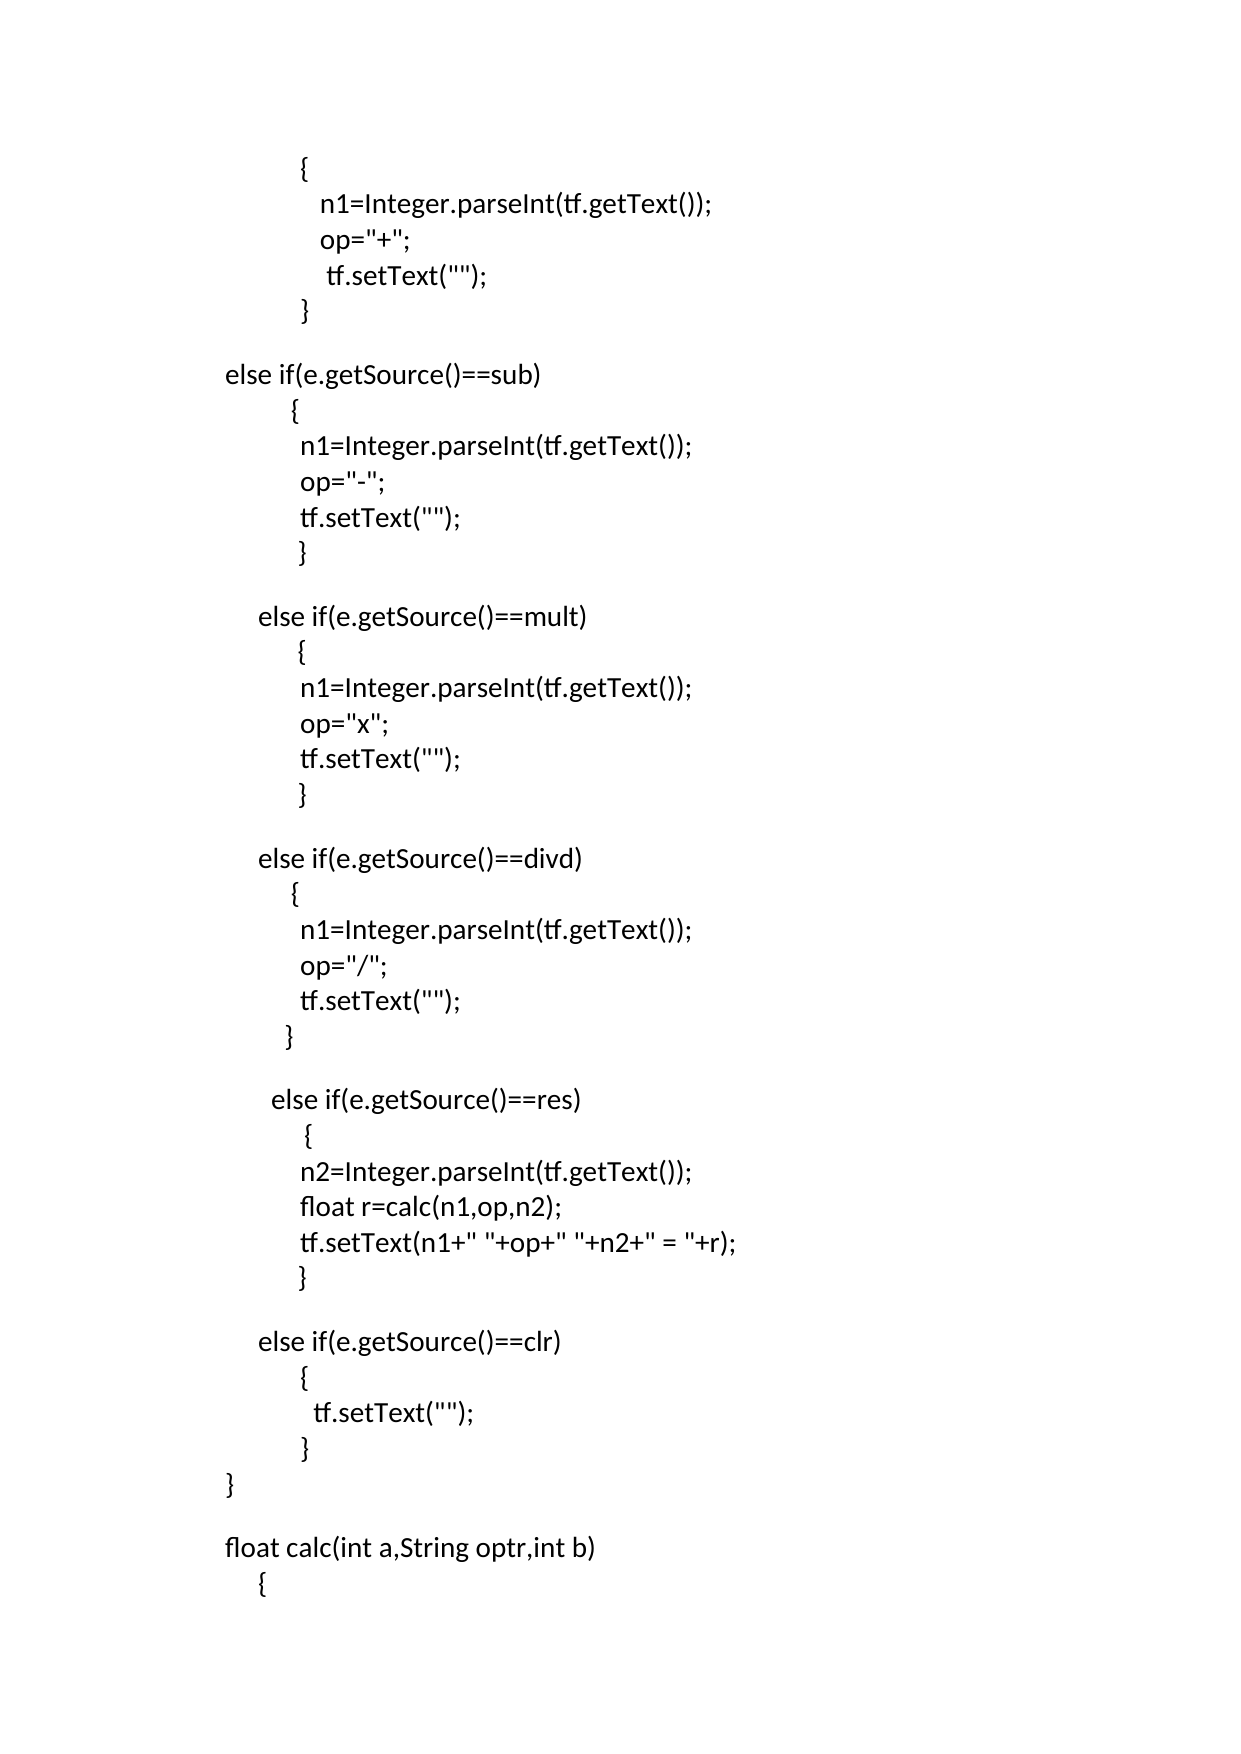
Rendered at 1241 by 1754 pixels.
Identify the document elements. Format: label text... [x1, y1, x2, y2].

text n2=Integer.parseInt(tf.getText()); [150, 1153, 1090, 1188]
text { [150, 1359, 1090, 1394]
text else if(e.getSource()==sub) [150, 356, 1090, 392]
text { [150, 392, 1090, 427]
text { [150, 1565, 1090, 1601]
text tf.setText(""); [150, 982, 1090, 1018]
text } [150, 776, 1090, 812]
text tf.setText(""); [150, 257, 1090, 292]
text op="x"; [150, 705, 1090, 740]
text n1=Integer.parseInt(tf.getText()); [150, 186, 1090, 221]
text else if(e.getSource()==mult) [150, 598, 1090, 633]
text { [150, 875, 1090, 911]
text } [150, 534, 1090, 570]
text op="+"; [150, 221, 1090, 257]
text } [150, 292, 1090, 328]
text op="-"; [150, 463, 1090, 499]
text } [150, 1430, 1090, 1466]
text tf.setText(""); [150, 740, 1090, 776]
text float r=calc(n1,op,n2); [150, 1188, 1090, 1224]
text op="/"; [150, 947, 1090, 982]
text else if(e.getSource()==divd) [150, 840, 1090, 875]
text } [150, 1259, 1090, 1295]
text tf.setText(n1+" "+op+" "+n2+" = "+r); [150, 1224, 1090, 1259]
text } [150, 1018, 1090, 1053]
text } [150, 1466, 1090, 1501]
text else if(e.getSource()==clr) [150, 1323, 1090, 1359]
text tf.setText(""); [150, 499, 1090, 534]
text n1=Integer.parseInt(tf.getText()); [150, 911, 1090, 947]
text float calc(int a,String optr,int b) [150, 1529, 1090, 1565]
text else if(e.getSource()==res) [150, 1081, 1090, 1117]
text n1=Integer.parseInt(tf.getText()); [150, 669, 1090, 705]
text { [150, 633, 1090, 669]
text { [150, 1117, 1090, 1153]
text tf.setText(""); [150, 1394, 1090, 1430]
text { [150, 150, 1090, 186]
text n1=Integer.parseInt(tf.getText()); [150, 427, 1090, 463]
